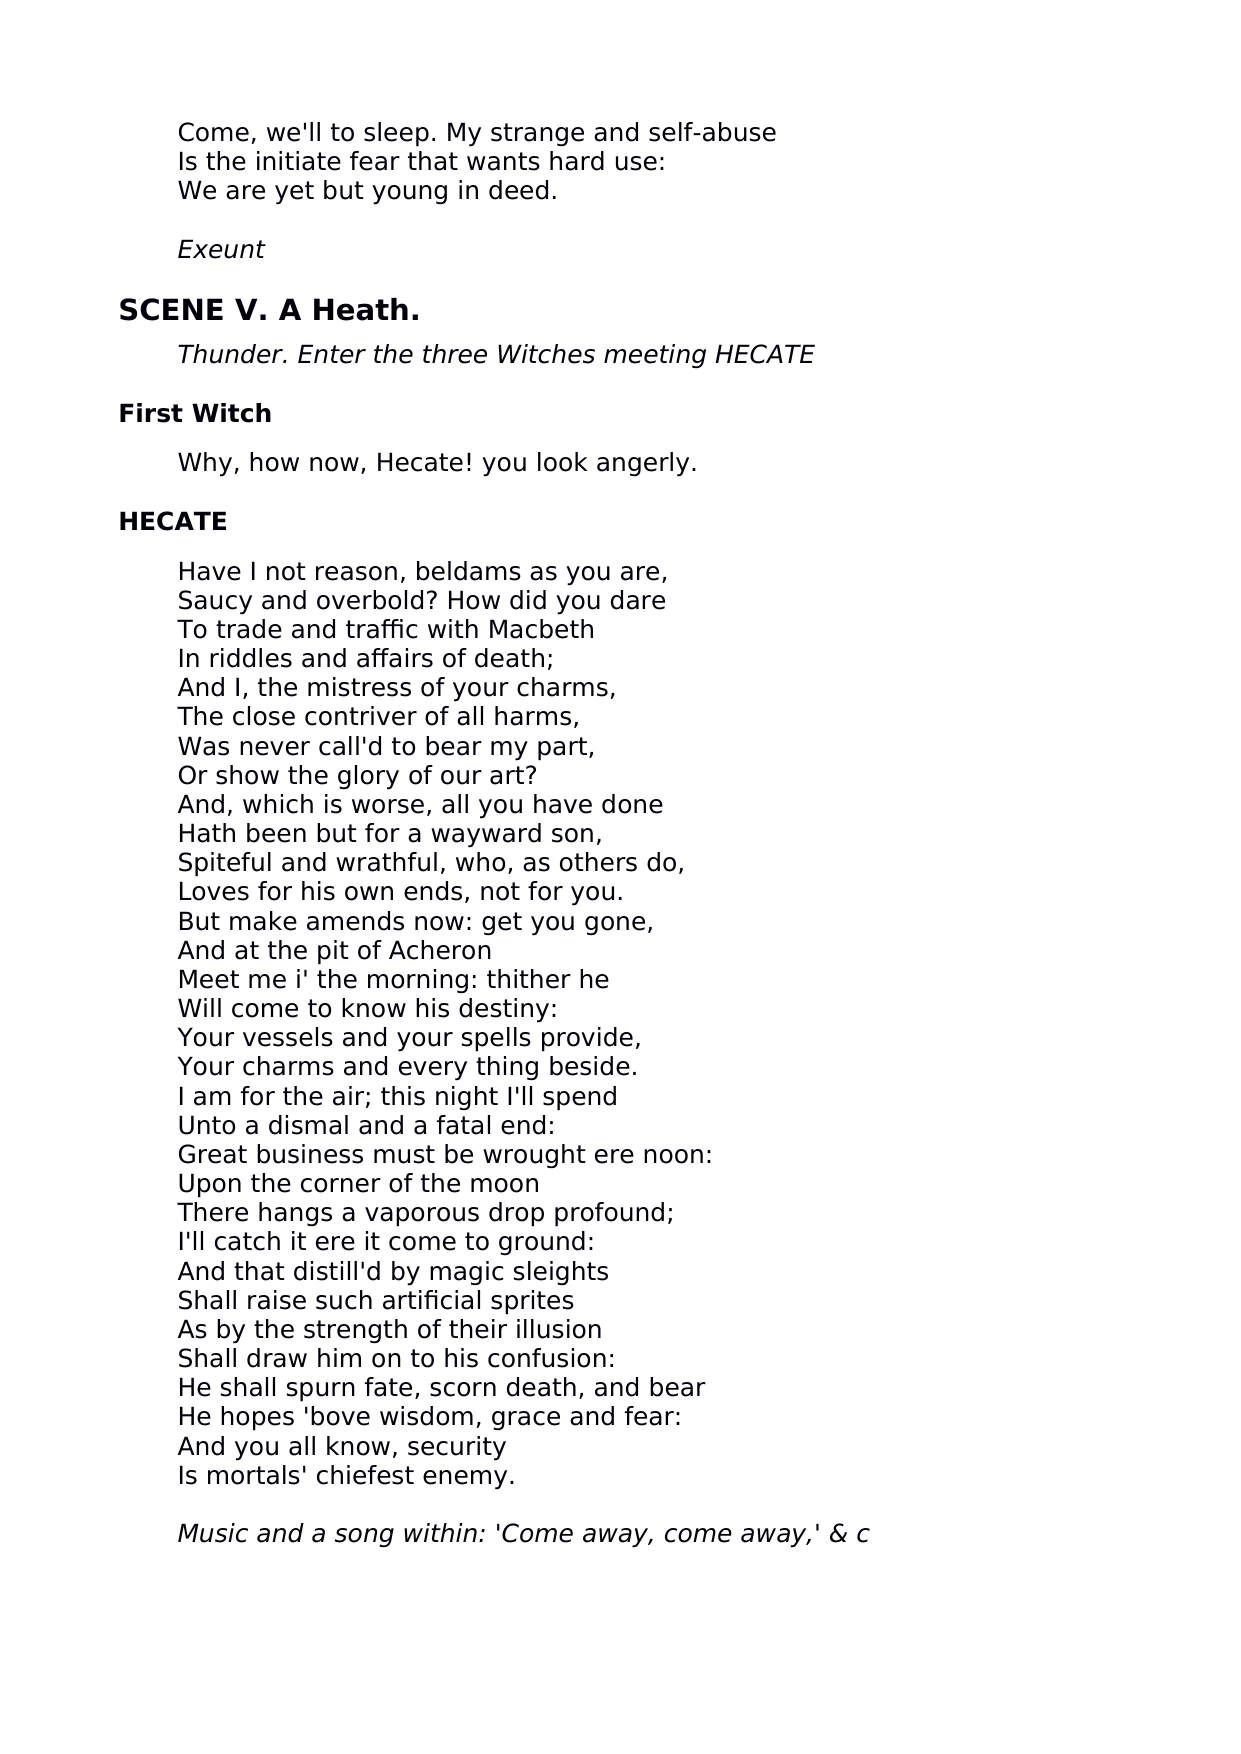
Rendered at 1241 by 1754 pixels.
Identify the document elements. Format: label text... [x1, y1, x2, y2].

text Why, how now, Hecate! you look angerly. [177, 448, 1063, 478]
text Have I not reason, beldams as you are, Saucy and overbold? How did you dare To trade and traffic with Macbeth In riddles and affairs of death; And I, the mistress of your charms, The close contriver of all harms, Was never call'd to bear my part, Or show the glory of our art? And, which is worse, all you have done Hath been but for a wayward son, Spiteful and wrathful, who, as others do, Loves for his own ends, not for you. But make amends now: get you gone, And at the pit of Acheron Meet me i' the morning: thither he Will come to know his destiny: Your vessels and your spells provide, Your charms and every thing beside. I am for the air; this night I'll spend Unto a dismal and a fatal end: Great business must be wrought ere noon: Upon the corner of the moon There hangs a vaporous drop profound; I'll catch it ere it come to ground: And that distill'd by magic sleights Shall raise such artificial sprites As by the strength of their illusion Shall draw him on to his confusion: He shall spurn fate, scorn death, and bear He hopes 'bove wisdom, grace and fear: And you all know, security Is mortals' chiefest enemy. [177, 557, 1063, 1490]
text Music and a song within: 'Come away, come away,' & c [177, 1519, 1063, 1549]
text First Witch [118, 399, 1122, 428]
subtitle SCENE V. A Heath. [118, 294, 1122, 328]
text Thunder. Enter the three Witches meeting HECATE [177, 340, 1063, 369]
text Exeunt [177, 235, 1063, 264]
text Come, we'll to sleep. My strange and self-abuse Is the initiate fear that wants hard use: We are yet but young in deed. [177, 118, 1063, 206]
text HECATE [118, 507, 1122, 536]
